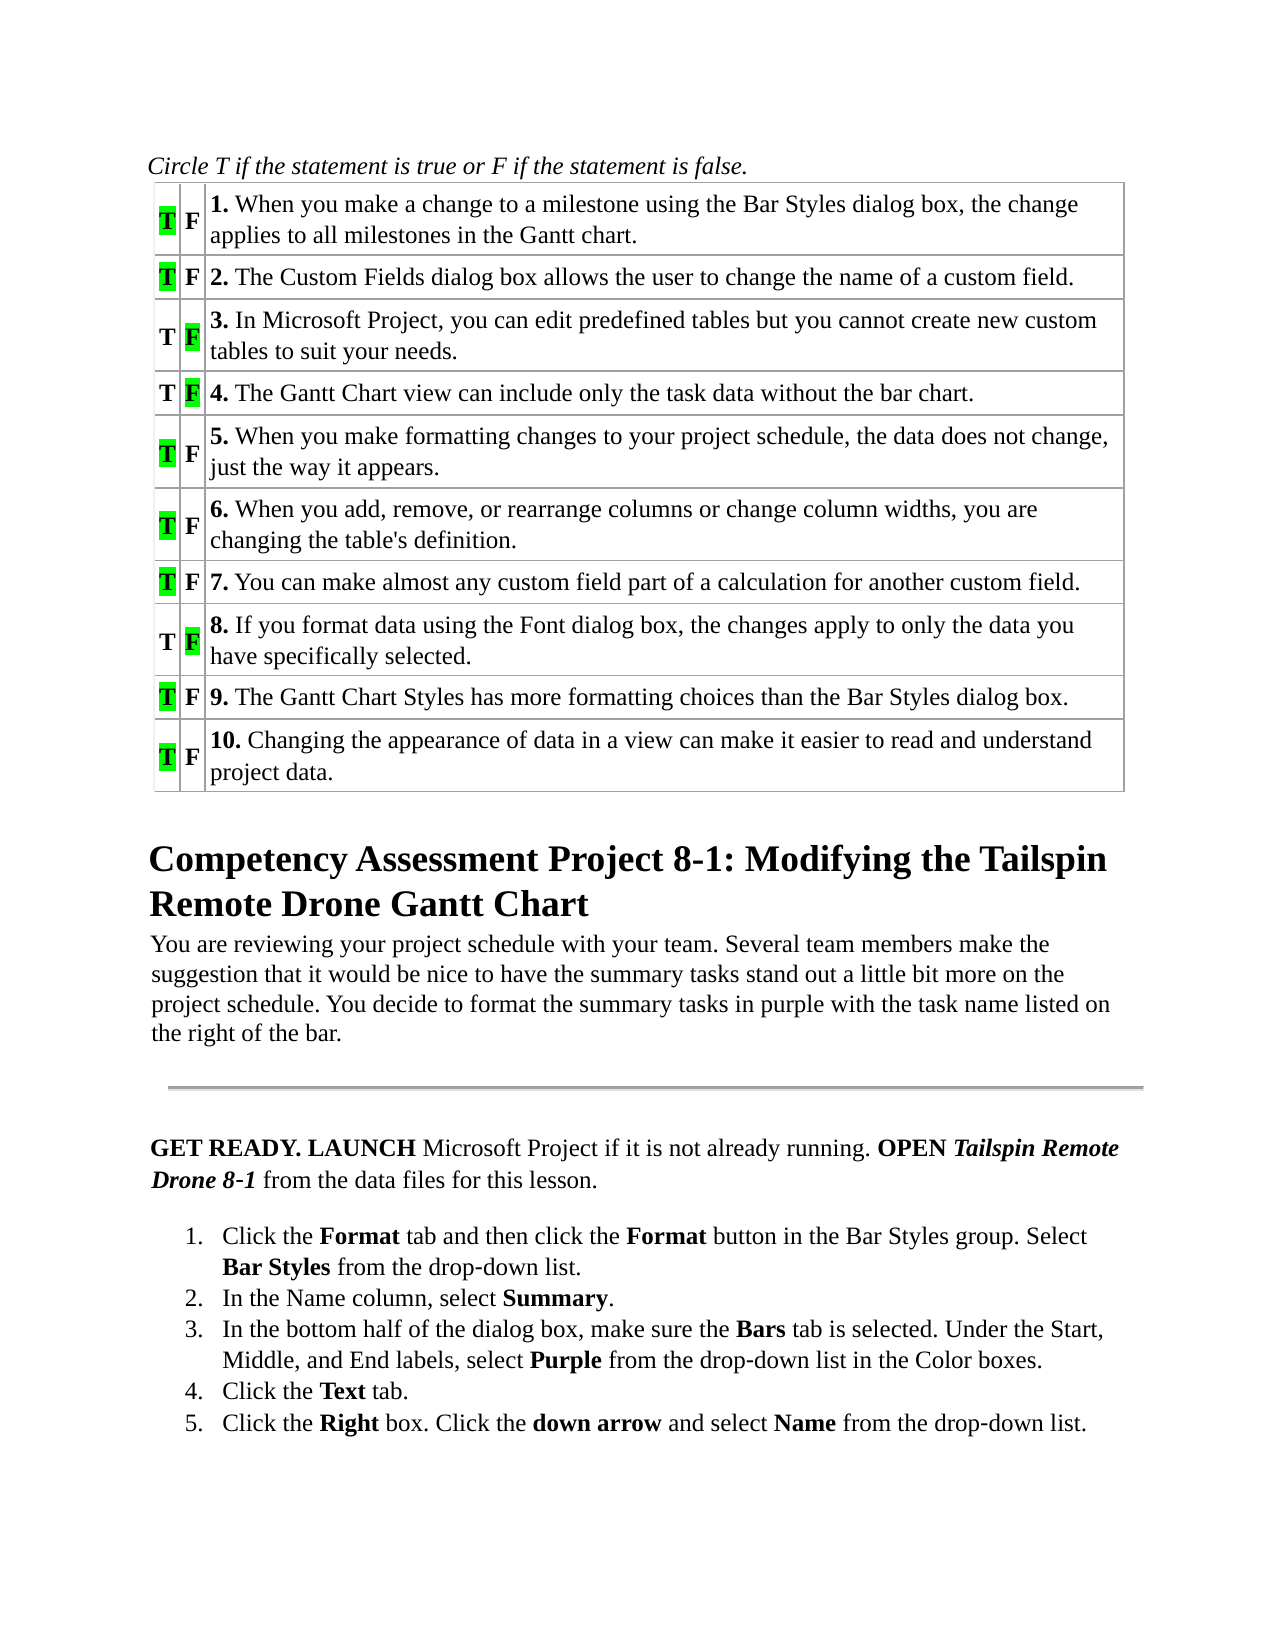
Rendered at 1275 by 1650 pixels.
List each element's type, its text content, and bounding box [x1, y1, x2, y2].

list In the bottom half of the dialog box, make sure the Bars tab is selected. Under the Start, Middle, and End labels, select Purple from the drop‐down list in the Color boxes. [184, 1314, 1127, 1374]
table_cell T [155, 256, 179, 298]
table_cell 2. The Custom Fields dialog box allows the user to change the name of a custom field. [206, 256, 1123, 298]
table_cell F [181, 372, 204, 414]
table_cell F [181, 489, 204, 559]
list In the Name column, select Summary. [184, 1283, 1127, 1312]
table_cell T [155, 561, 179, 602]
table_cell F [181, 676, 204, 718]
table_cell 10. Changing the appearance of data in a view can make it easier to read and understand project data. [206, 720, 1123, 791]
text You are reviewing your project schedule with your team. Several team members make the suggestion that it would be nice to have the summary tasks stand out a little bit more on the project schedule. You decide to format the summary tasks in purple with the task name listed on the right of the bar. [150, 929, 1127, 1047]
table_cell 4. The Gantt Chart view can include only the task data without the bar chart. [206, 372, 1123, 414]
table_cell 9. The Gantt Chart Styles has more formatting choices than the Bar Styles dialog box. [206, 676, 1123, 718]
list Click the Format tab and then click the Format button in the Bar Styles group. Select Bar Styles from the drop‐down list. [184, 1221, 1127, 1281]
table_cell 3. In Microsoft Project, you can edit predefined tables but you cannot create new custom tables to suit your needs. [206, 300, 1123, 370]
table_cell T [155, 416, 179, 487]
table_header 1. When you make a change to a milestone using the Bar Styles dialog box, the change applies to all milestones in the Gantt chart. [206, 183, 1123, 254]
table_cell 5. When you make formatting changes to your project schedule, the data does not change, just the way it appears. [206, 416, 1123, 487]
table_cell F [181, 256, 204, 298]
table_cell 7. You can make almost any custom field part of a calculation for another custom field. [206, 561, 1123, 602]
table_cell F [181, 300, 204, 370]
table_cell T [155, 489, 179, 559]
table_cell T [155, 300, 179, 370]
list Click the Right box. Click the down arrow and select Name from the drop‐down list. [184, 1407, 1127, 1437]
subtitle Competency Assessment Project 8-1: Modifying the Tailspin Remote Drone Gantt Chart [148, 836, 1141, 924]
table_header F [181, 183, 205, 254]
table_cell 8. If you format data using the Font dialog box, the changes apply to only the data you have specifically selected. [206, 604, 1123, 674]
list Click the Text tab. [184, 1376, 1127, 1404]
table_cell T [155, 604, 179, 674]
table_cell F [181, 561, 204, 602]
text Circle T if the statement is true or F if the statement is false. [147, 151, 1144, 179]
table_header T [155, 183, 180, 254]
table_cell T [155, 676, 179, 718]
table_cell T [155, 720, 179, 791]
table_cell F [181, 604, 204, 674]
table_cell F [181, 416, 204, 487]
table_cell 6. When you add, remove, or rearrange columns or change column widths, you are changing the table's definition. [206, 489, 1123, 559]
table_cell F [181, 720, 204, 791]
table_cell T [155, 372, 179, 414]
text GET READY. LAUNCH Microsoft Project if it is not already running. OPEN Tailspin Remote Drone 8‐1 from the data files for this lesson. [150, 1133, 1127, 1193]
